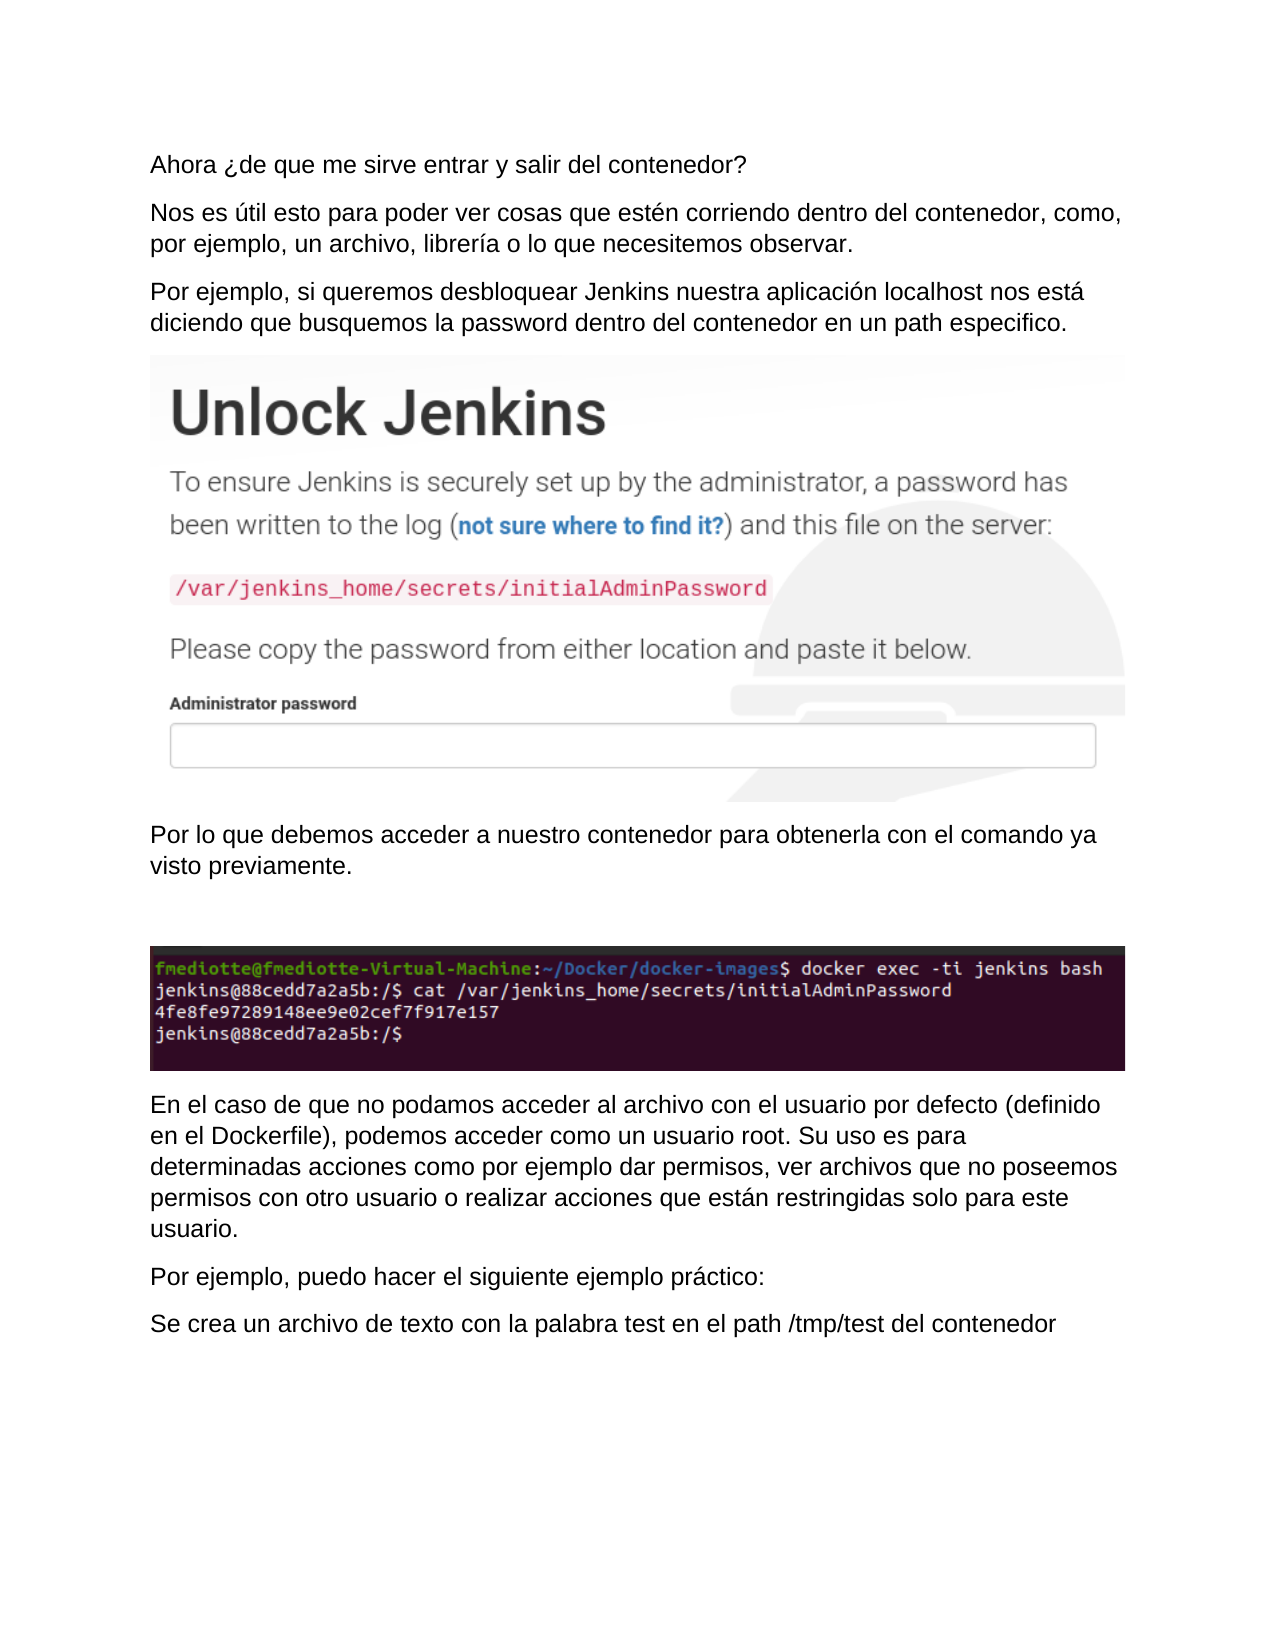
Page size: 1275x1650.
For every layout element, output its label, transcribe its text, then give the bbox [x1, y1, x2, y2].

text Por ejemplo, si queremos desbloquear Jenkins nuestra aplicación localhost nos está diciendo que busquemos la password dentro del contenedor en un path especifico. [150, 276, 1125, 336]
text En el caso de que no podamos acceder al archivo con el usuario por defecto (definido en el Dockerfile), podemos acceder como un usuario root. Su uso es para determinadas acciones como por ejemplo dar permisos, ver archivos que no poseemos permisos con otro usuario o realizar acciones que están restringidas solo para este usuario. [150, 1090, 1125, 1243]
text Se crea un archivo de texto con la palabra test en el path /tmp/test del contenedor [150, 1309, 1125, 1338]
text Ahora ¿de que me sirve entrar y salir del contenedor? [150, 150, 1125, 179]
text Por ejemplo, puedo hacer el siguiente ejemplo práctico: [150, 1262, 1125, 1290]
text Por lo que debemos acceder a nuestro contenedor para obtenerla con el comando ya visto previamente. [150, 820, 1125, 880]
picture [150, 946, 1125, 1071]
text Nos es útil esto para poder ver cosas que estén corriendo dentro del contenedor, como, por ejemplo, un archivo, librería o lo que necesitemos observar. [150, 198, 1125, 257]
picture [150, 355, 1125, 802]
